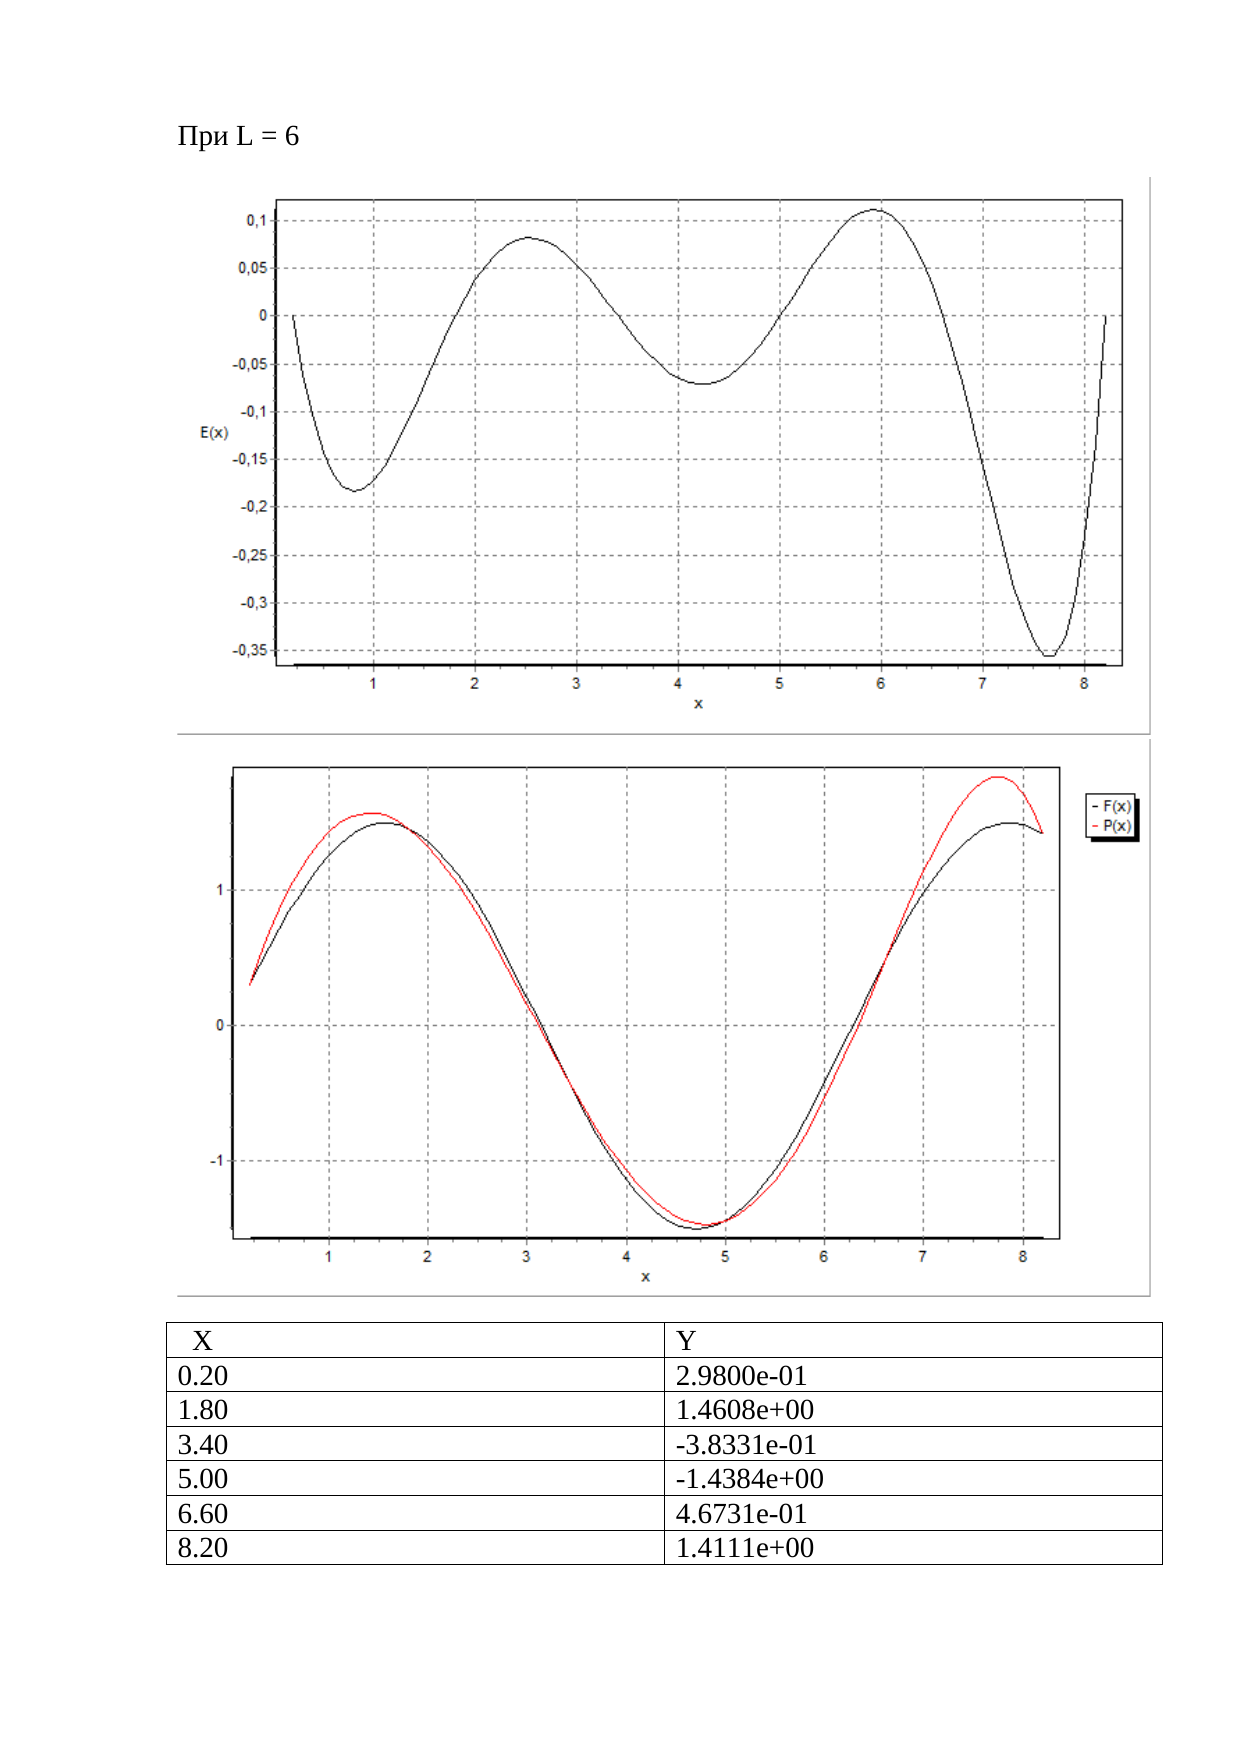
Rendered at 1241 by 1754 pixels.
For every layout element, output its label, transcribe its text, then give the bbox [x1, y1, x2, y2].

picture [177, 177, 1151, 735]
table_cell 8.20 [167, 1531, 664, 1564]
table_header X [167, 1323, 664, 1357]
table_cell 2.9800e-01 [665, 1358, 1162, 1391]
table_cell 1.4608e+00 [665, 1392, 1162, 1426]
table_cell 1.80 [167, 1392, 664, 1426]
table_cell 5.00 [167, 1461, 664, 1495]
table_cell 0.20 [167, 1358, 664, 1391]
table_cell 4.6731e-01 [665, 1496, 1162, 1529]
table_header Y [665, 1323, 1162, 1357]
table_cell 3.40 [167, 1427, 664, 1460]
table_cell 6.60 [167, 1496, 664, 1529]
text При L = 6 [177, 118, 1152, 152]
table_cell -3.8331e-01 [665, 1427, 1162, 1460]
table_cell -1.4384e+00 [665, 1461, 1162, 1495]
table_cell 1.4111e+00 [665, 1531, 1162, 1564]
picture [177, 739, 1151, 1297]
